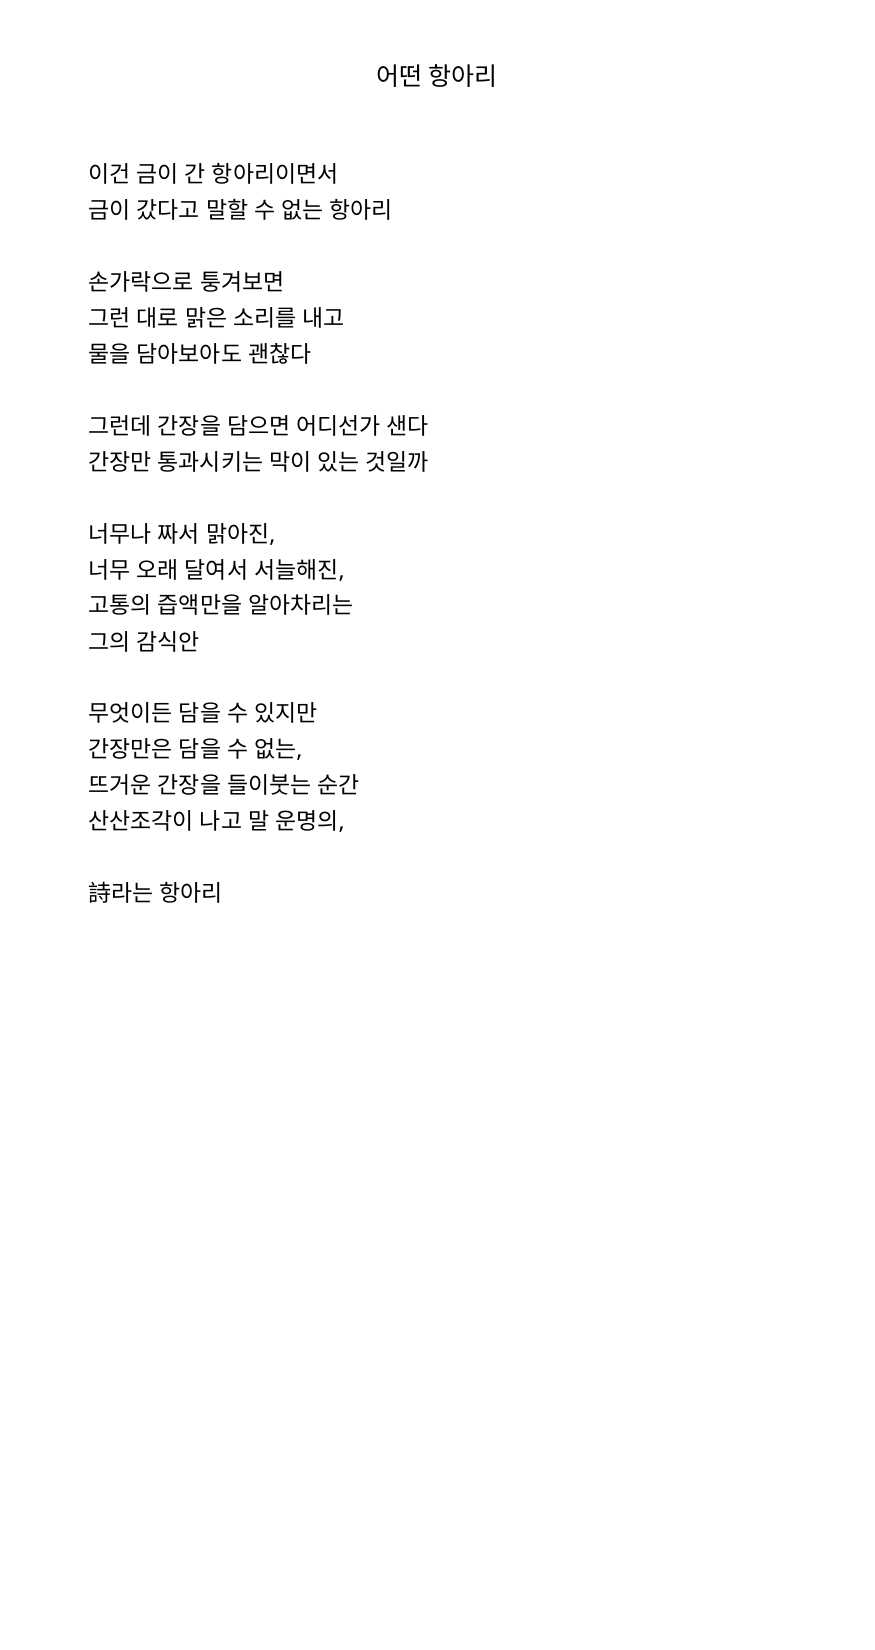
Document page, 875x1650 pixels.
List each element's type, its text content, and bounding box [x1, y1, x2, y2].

text 어떤 항아리 [88, 59, 786, 132]
text 이건 금이 간 항아리이면서 금이 갔다고 말할 수 없는 항아리 손가락으로 퉁겨보면 그런 대로 맑은 소리를 내고 물을 담아보아도 괜찮다 그런데 간장을 담으면 어디선가 샌다 간장만 통과시키는 막이 있는 것일까 너무나 짜서 맑아진, 너무 오래 달여서 서늘해진, 고통의 즙액만을 알아차리는 그의 감식안 무엇이든 담을 수 있지만 간장만은 담을 수 없는, 뜨거운 간장을 들이붓는 순간 산산조각이 나고 말 운명의, 詩라는 항아리 [88, 158, 786, 944]
